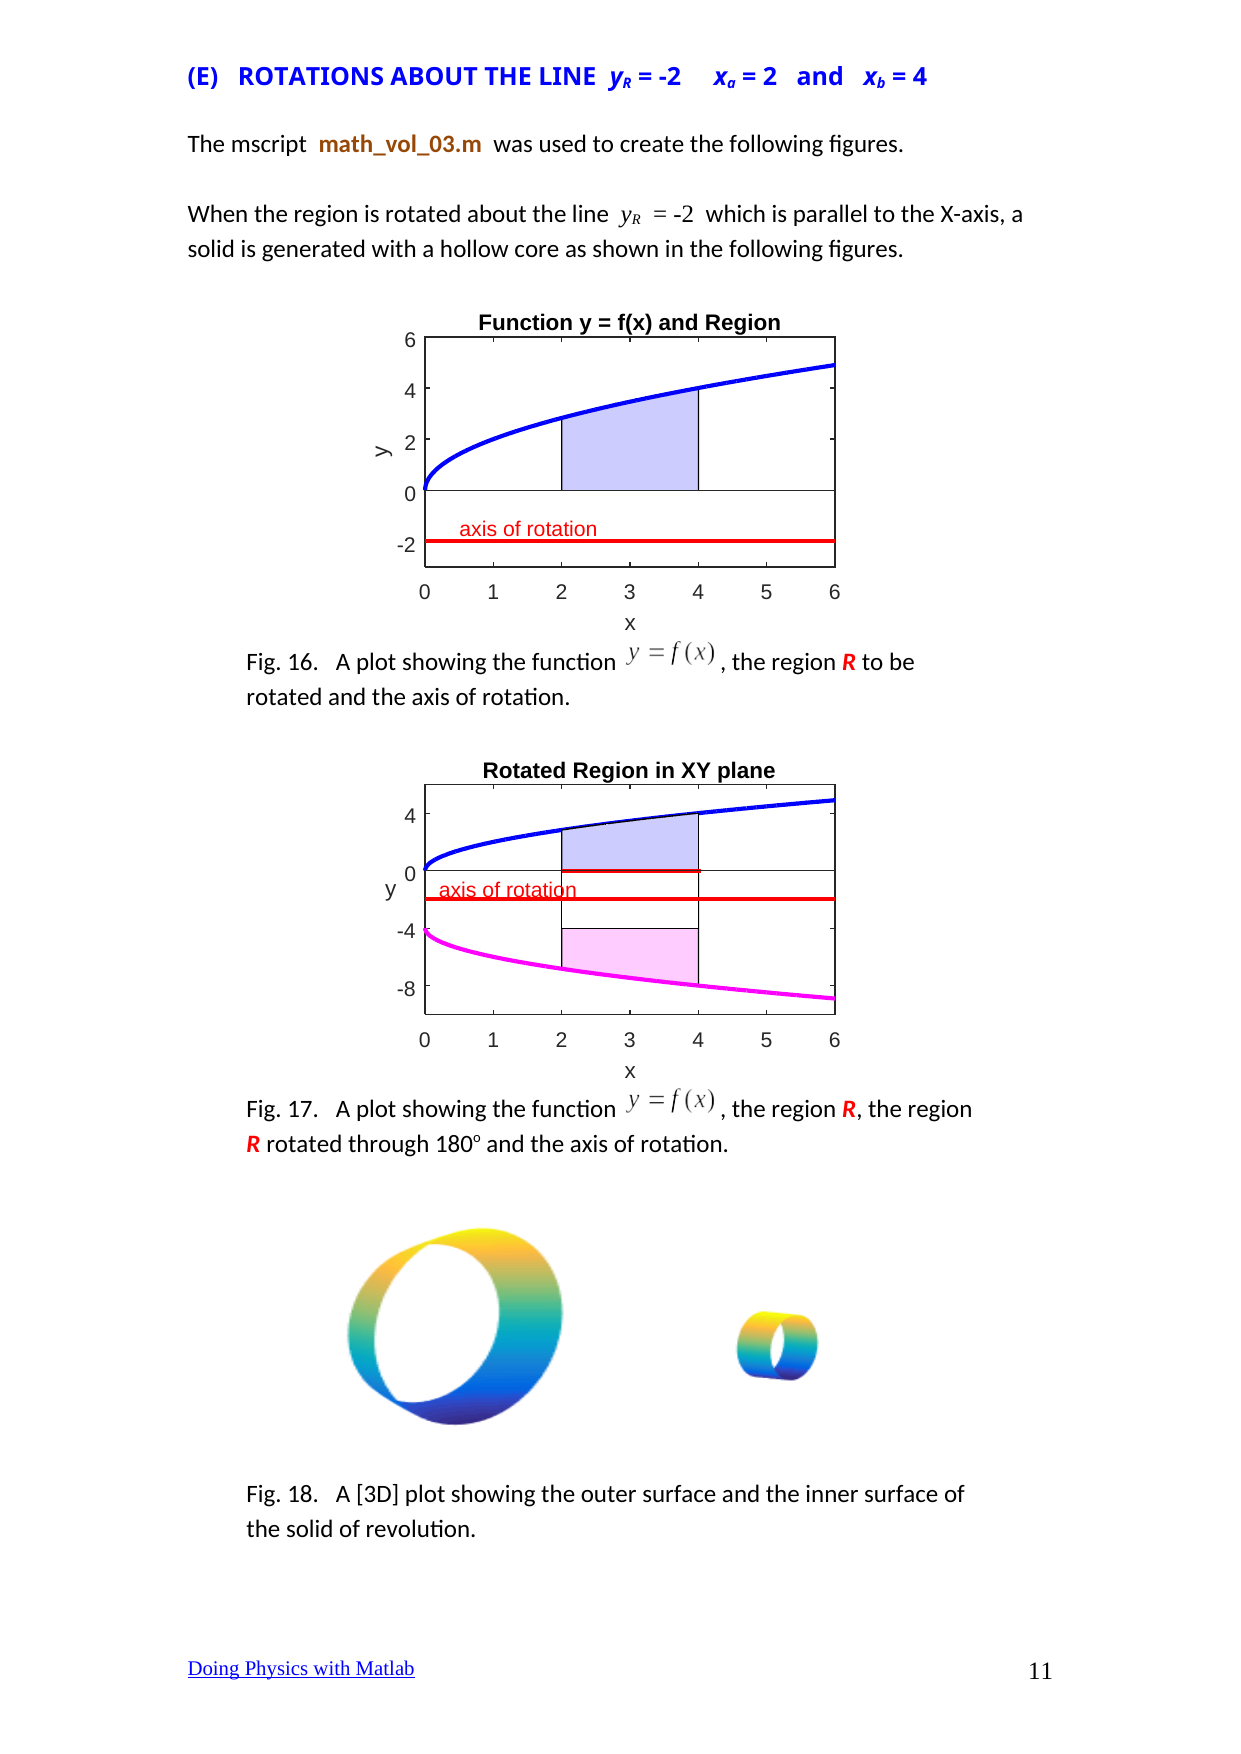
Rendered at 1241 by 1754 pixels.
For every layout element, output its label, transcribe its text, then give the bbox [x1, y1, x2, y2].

text When the region is rotated about the line yR = -2 which is parallel to the X-axis, a solid is generated with a hollow core as shown in the following figures. [187, 198, 1053, 264]
picture [675, 1278, 958, 1432]
text Fig. 18. A [3D] plot showing the outer surface and the inner surface of the solid of revolution. [246, 1478, 984, 1544]
picture [318, 1217, 589, 1432]
text (E) ROTATIONS ABOUT THE LINE yR = -2 xa = 2 and xb = 4 [187, 59, 1044, 93]
text The mscript math_vol_03.m was used to create the following figures. [187, 128, 1053, 159]
text Fig. 16. A plot showing the function , the region R to be rotated and the axis of rotation. [246, 636, 984, 711]
text Fig. 17. A plot showing the function , the region R, the region R rotated through 180o and the axis of rotation. [246, 1084, 984, 1159]
